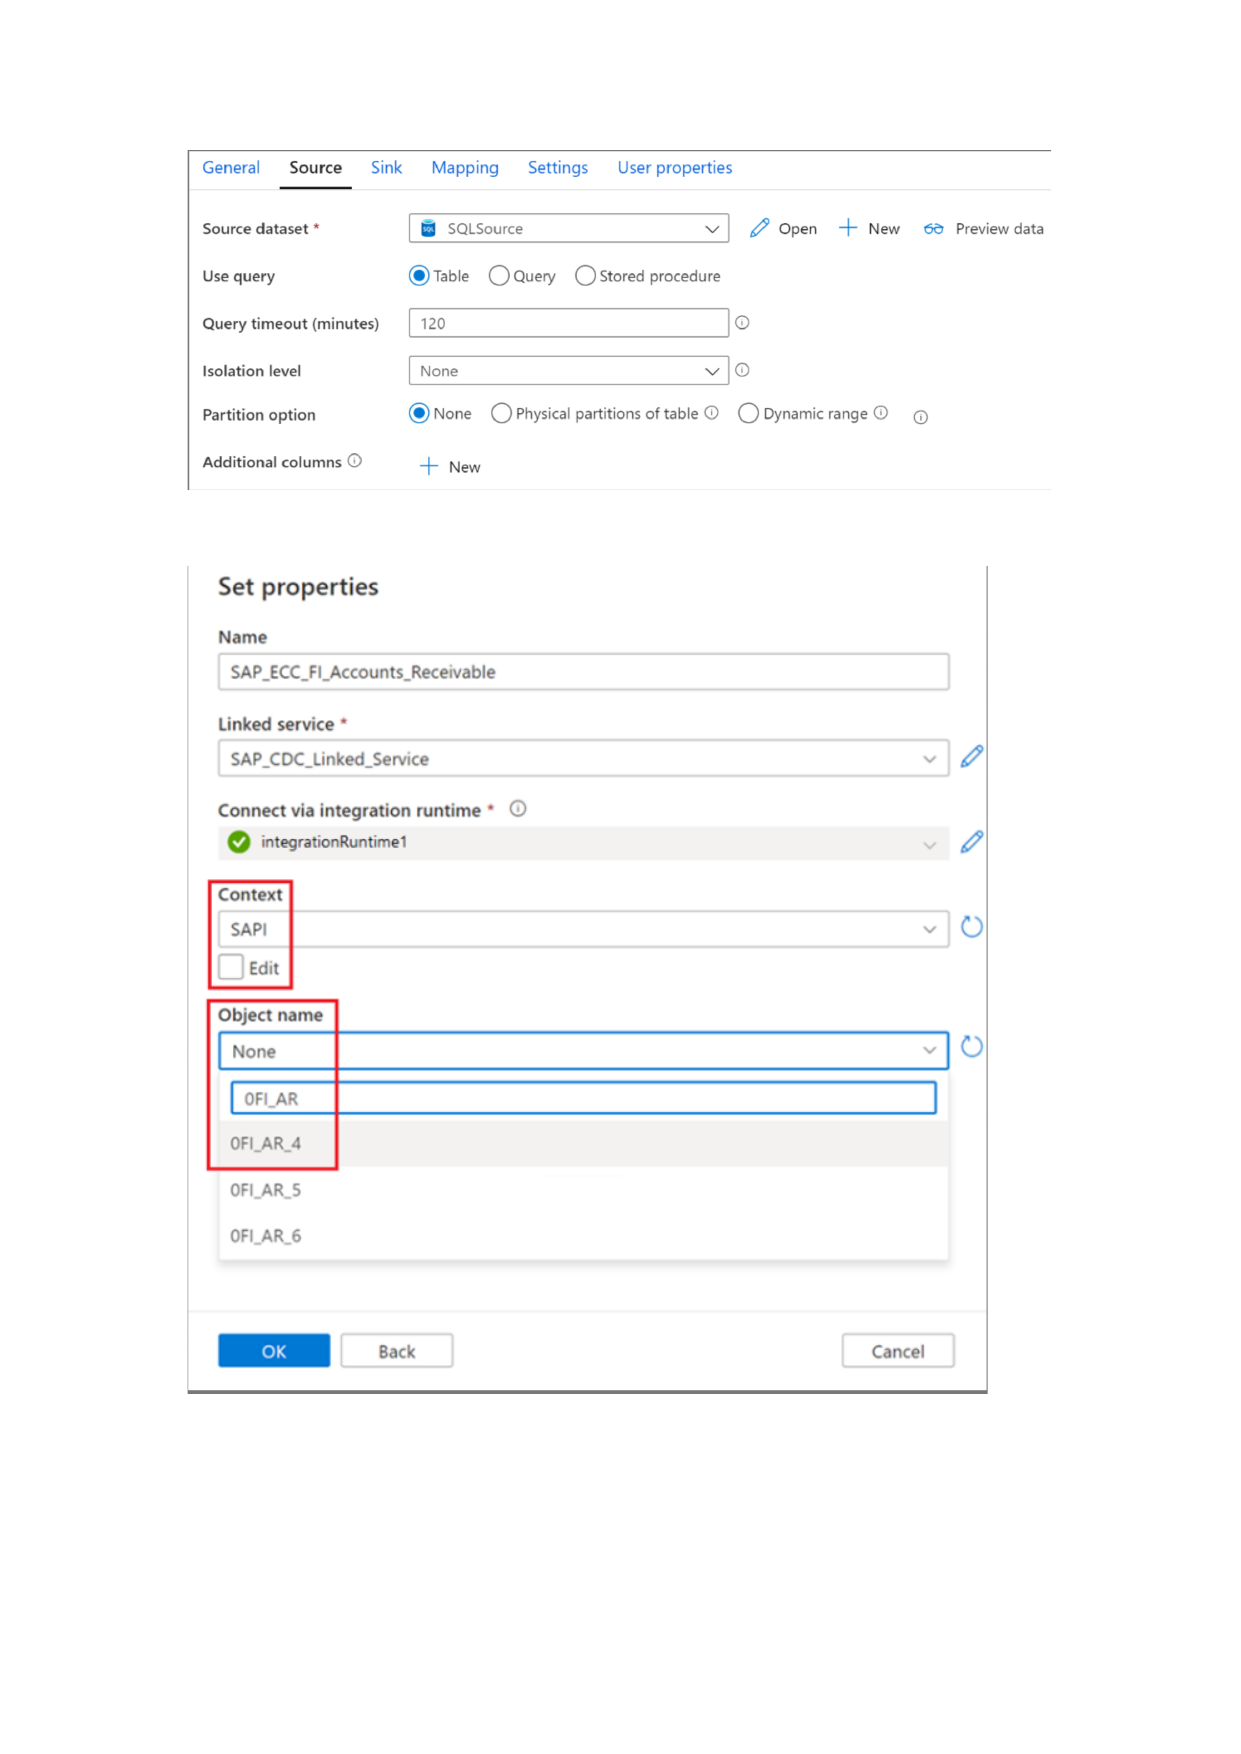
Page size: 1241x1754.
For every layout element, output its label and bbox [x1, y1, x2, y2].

picture [187, 566, 988, 1394]
picture [187, 150, 1052, 490]
